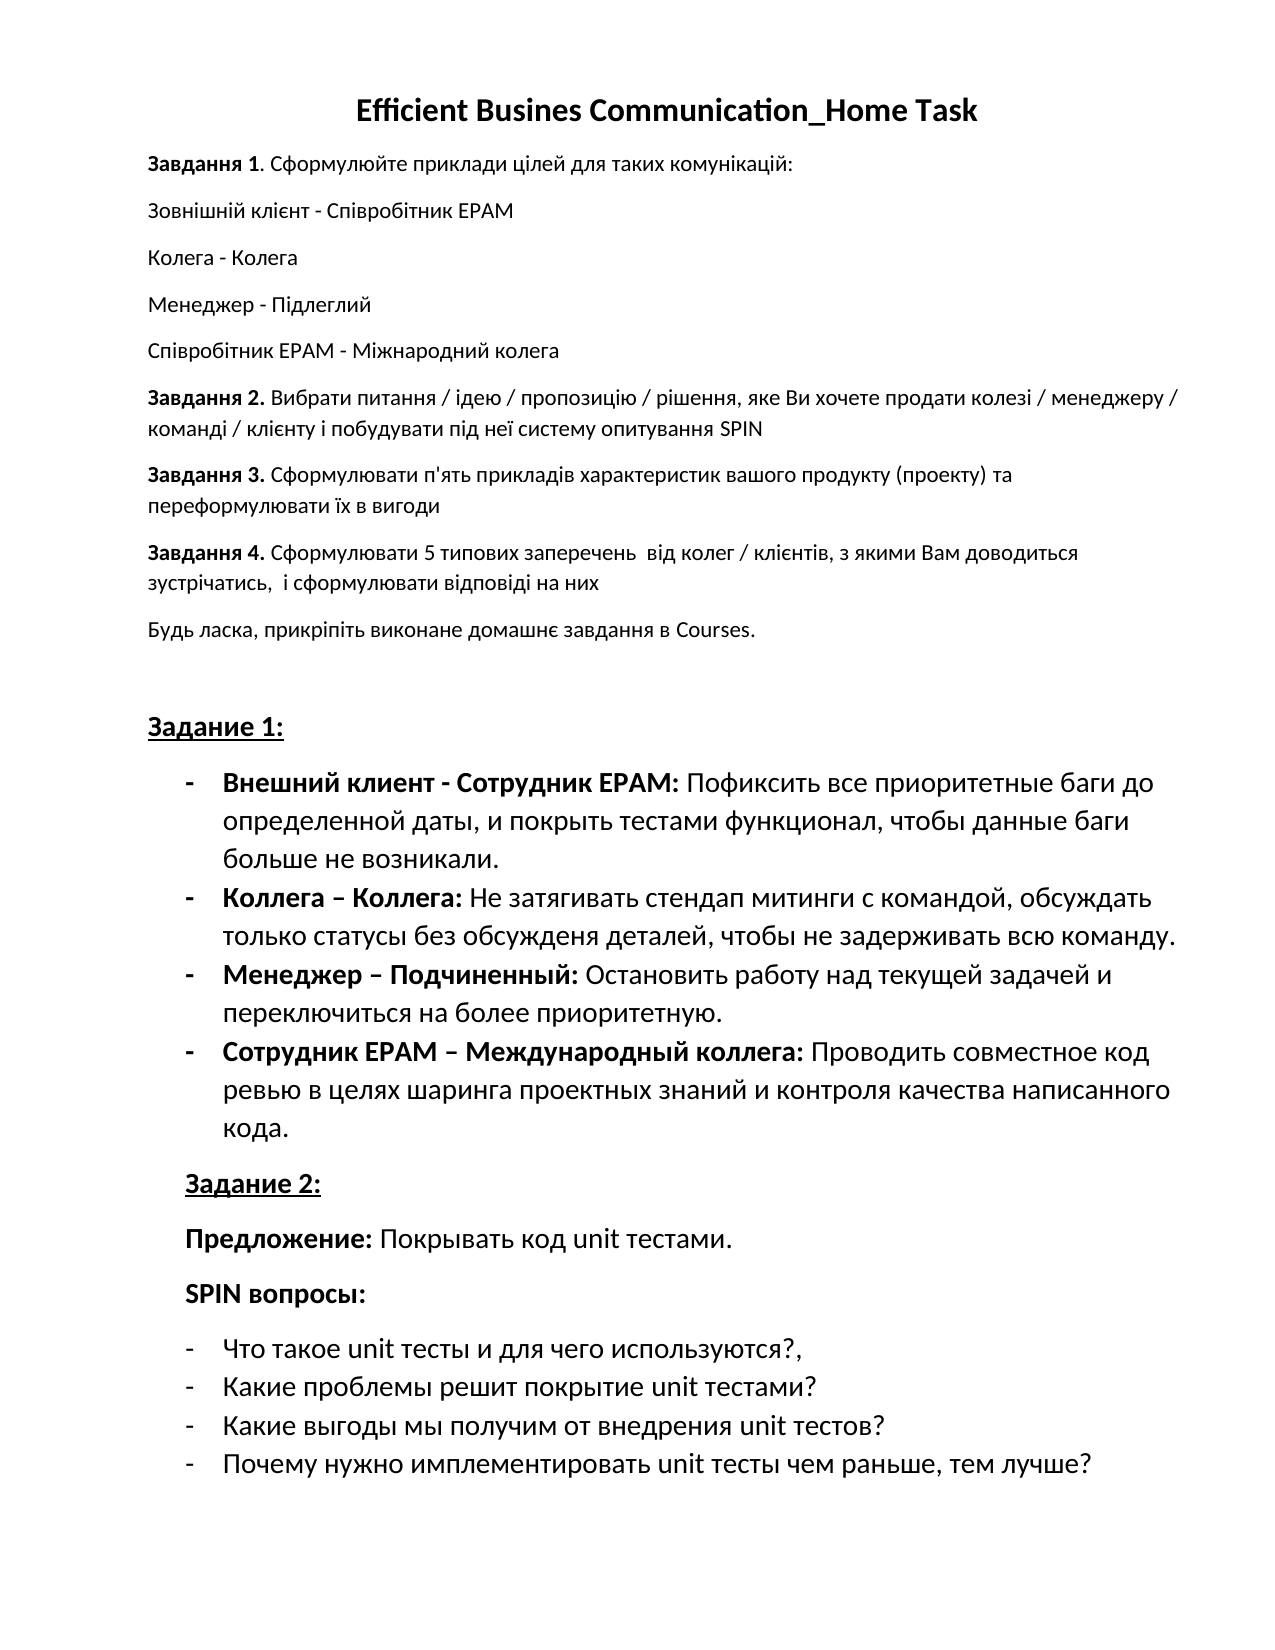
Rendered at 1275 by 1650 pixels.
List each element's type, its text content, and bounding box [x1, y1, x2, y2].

text Будь ласка, прикріпіть виконане домашнє завдання в Courses. [148, 615, 1186, 643]
list Что такое unit тесты и для чего используются?, [185, 1330, 1186, 1366]
text Efficient Busines Communication_Home Task [148, 88, 1186, 129]
text SPIN вопросы: [185, 1275, 1186, 1311]
list Почему нужно имплементировать unit тесты чем раньше, тем лучше? [185, 1445, 1186, 1481]
list Коллега – Коллега: Не затягивать стендап митинги с командой, обсуждать только статусы без обсужденя деталей, чтобы не задерживать всю команду. [185, 879, 1186, 953]
text Задание 2: [185, 1165, 1186, 1200]
list Какие выгоды мы получим от внедрения unit тестов? [185, 1407, 1186, 1442]
text Завдання 4. Сформулювати 5 типових заперечень від колег / клієнтів, з якими Вам доводиться зустрічатись, і сформулювати відповіді на них [148, 538, 1186, 596]
text Зовнішній клієнт - Співробітник EPAM [148, 196, 1186, 224]
text Предложение: Покрывать код unit тестами. [185, 1220, 1186, 1255]
text Менеджер - Підлеглий [148, 290, 1186, 318]
text Завдання 1. Сформулюйте приклади цілей для таких комунікацій: [148, 149, 1186, 177]
list Сотрудник EPAM – Международный коллега: Проводить совместное код ревью в целях шаринга проектных знаний и контроля качества написанного кода. [185, 1033, 1186, 1145]
list Внешний клиент - Сотрудник EPAM: Пофиксить все приоритетные баги до определенной даты, и покрыть тестами функционал, чтобы данные баги больше не возникали. [185, 764, 1186, 876]
text Завдання 3. Сформулювати п'ять прикладів характеристик вашого продукту (проекту) та переформулювати їх в вигоди [148, 461, 1186, 519]
text Співробітник EPAM - Міжнародний колега [148, 337, 1186, 365]
text Колега - Колега [148, 243, 1186, 271]
text Задание 1: [148, 708, 1186, 744]
list Менеджер – Подчиненный: Остановить работу над текущей задачей и переключиться на более приоритетную. [185, 956, 1186, 1030]
text Завдання 2. Вибрати питання / ідею / пропозицію / рішення, яке Ви хочете продати колезі / менеджеру / команді / клієнту і побудувати під неї систему опитування SPIN [148, 383, 1186, 442]
list Какие проблемы решит покрытие unit тестами? [185, 1368, 1186, 1404]
